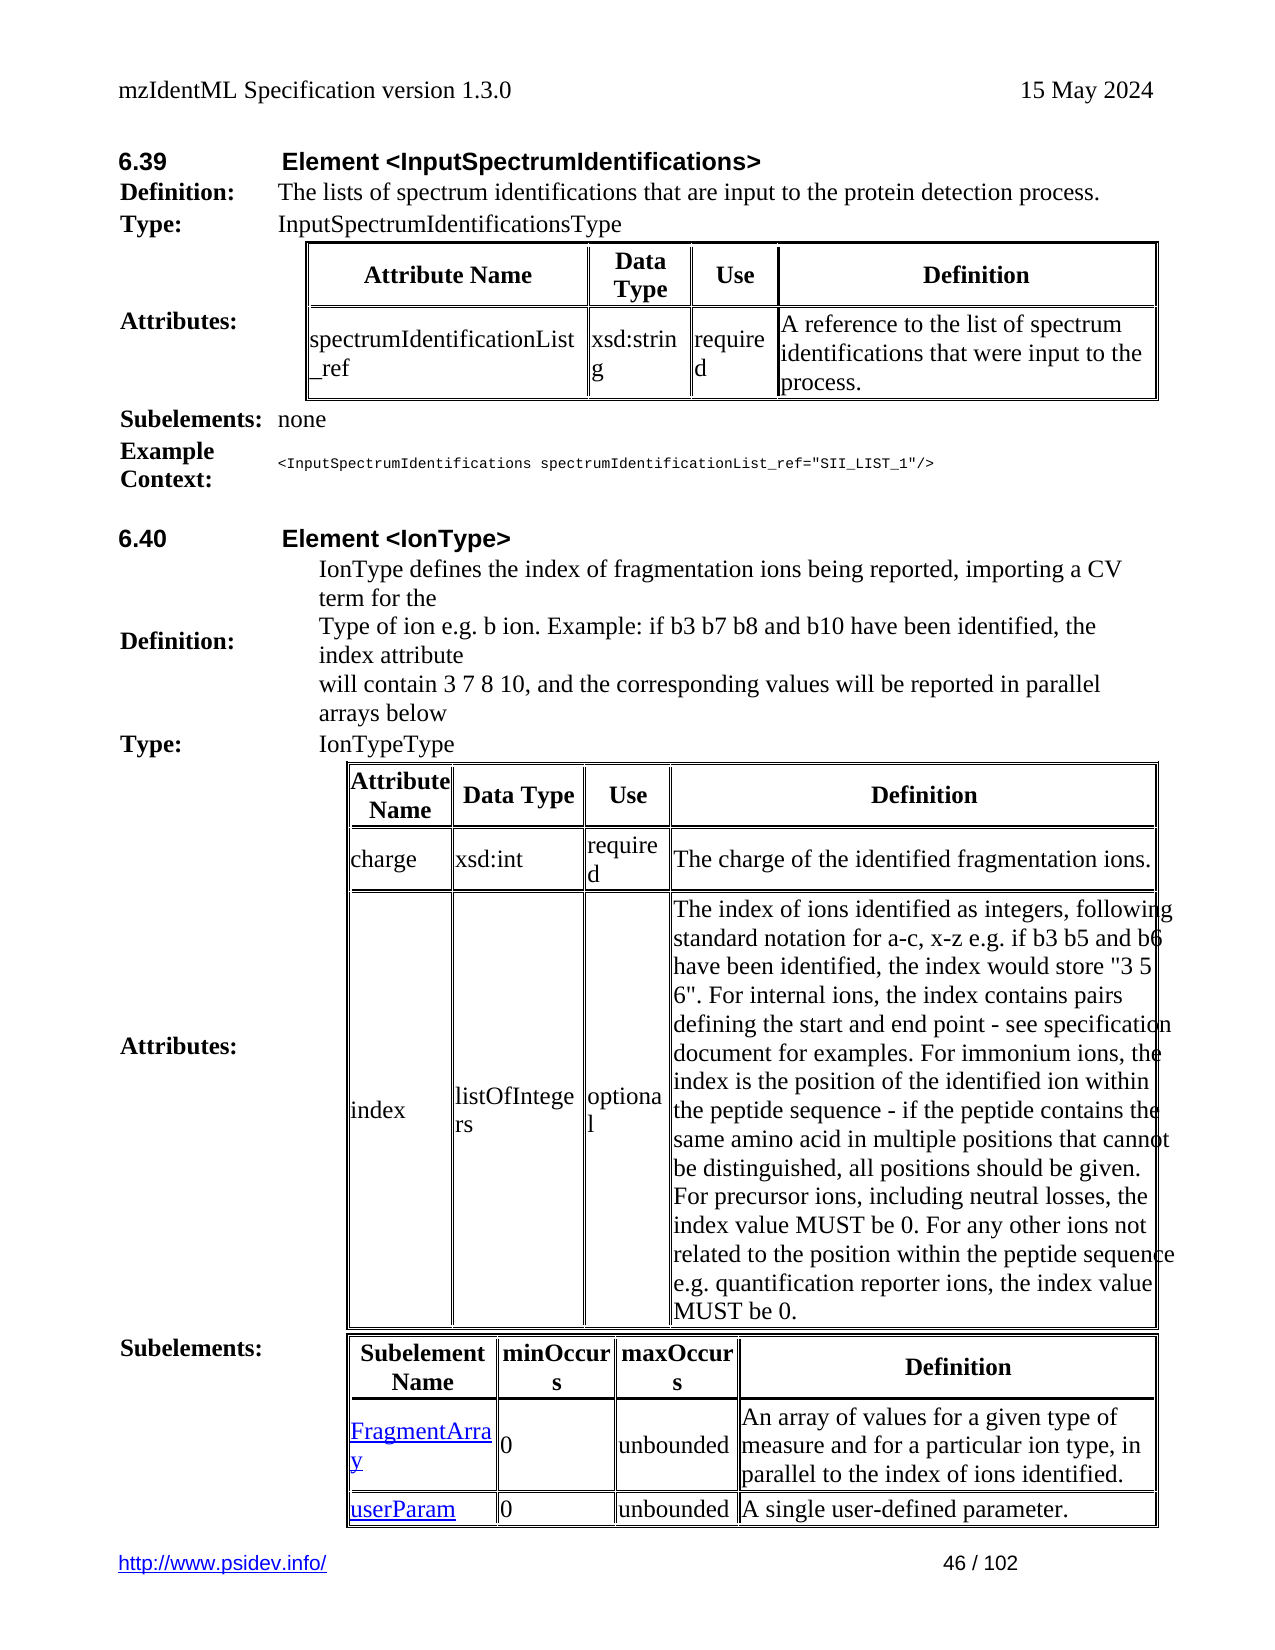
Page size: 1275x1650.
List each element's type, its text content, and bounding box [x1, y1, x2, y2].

table_cell IonTypeType [317, 728, 1157, 760]
table_cell Subelements: [118, 1332, 317, 1529]
table_header Definition: [118, 552, 317, 728]
table_header The lists of spectrum identifications that are input to the protein detection process. [276, 176, 1157, 207]
table_cell Example Context: [118, 434, 276, 495]
table_cell Type: [118, 208, 276, 239]
table_cell [317, 760, 1157, 1332]
table_cell [276, 239, 1157, 402]
table_cell Attributes: [118, 239, 276, 402]
subtitle Element <InputSpectrumIdentifications> [118, 147, 1157, 176]
table_cell Subelements: [118, 402, 276, 434]
table_cell Type: [118, 728, 317, 760]
table_cell [317, 1332, 1157, 1529]
table_header Definition: [118, 176, 276, 207]
table_cell none [276, 402, 1157, 434]
table_cell <InputSpectrumIdentifications spectrumIdentificationList_ref="SII_LIST_1"/> [276, 434, 1157, 495]
subtitle Element <IonType> [118, 523, 1157, 552]
table_cell InputSpectrumIdentificationsType [276, 208, 1157, 239]
table_header IonType defines the index of fragmentation ions being reported, importing a CV term for the Type of ion e.g. b ion. Example: if b3 b7 b8 and b10 have been identified, the index attribute will contain 3 7 8 10, and the corresponding values will be reported in parallel arrays below [317, 552, 1157, 728]
table_cell Attributes: [118, 760, 317, 1332]
